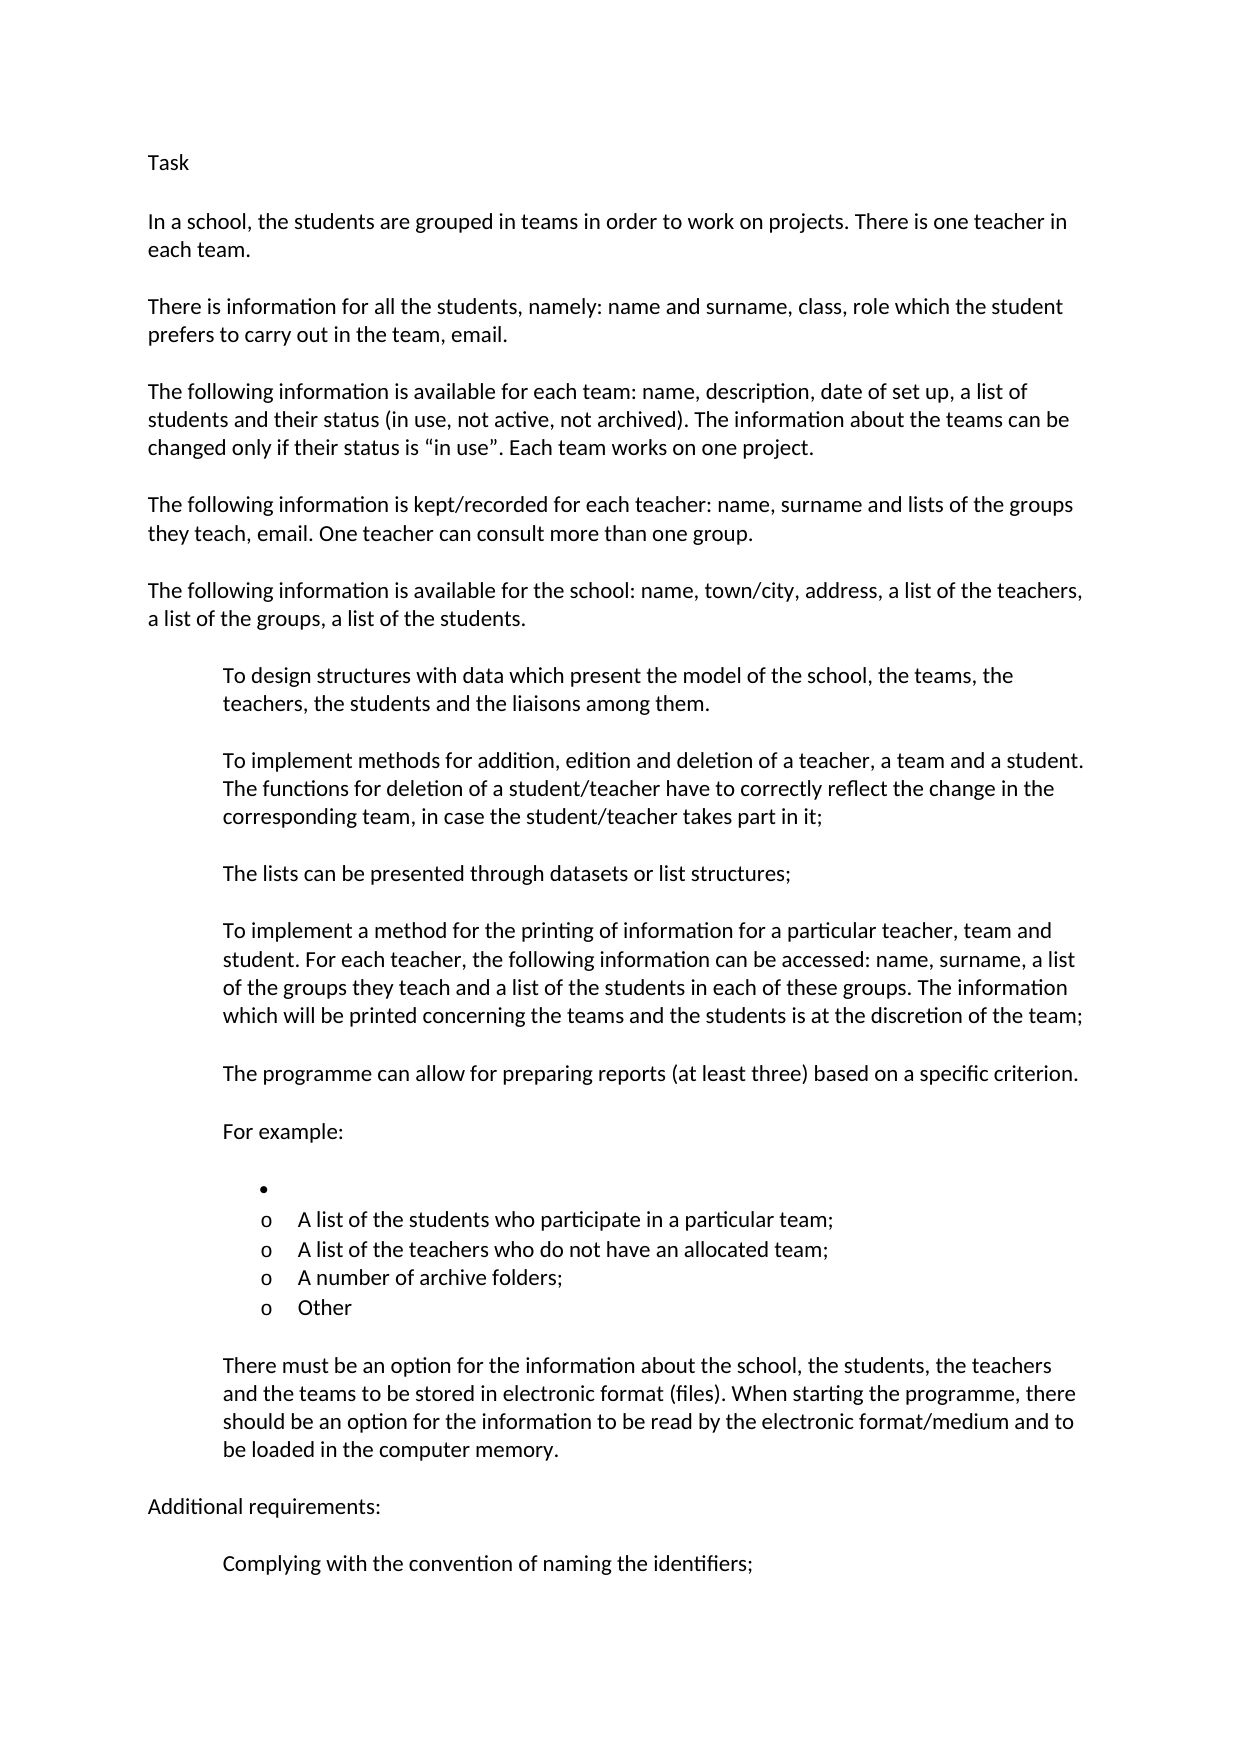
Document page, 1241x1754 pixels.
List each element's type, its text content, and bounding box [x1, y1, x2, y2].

text There is information for all the students, namely: name and surname, class, role which the student prefers to carry out in the team, email. [148, 292, 1093, 348]
text Complying with the convention of naming the identifiers; [223, 1549, 1093, 1577]
text To design structures with data which present the model of the school, the teams, the teachers, the students and the liaisons among them. [223, 661, 1093, 717]
text To implement a method for the printing of information for a particular teacher, team and student. For each teacher, the following information can be accessed: name, surname, a list of the groups they teach and a list of the students in each of these groups. The information which will be printed concerning the teams and the students is at the discretion of the team; [223, 917, 1093, 1029]
text To implement methods for addition, edition and deletion of a teacher, a team and a student. The functions for deletion of a student/teacher have to correctly reflect the change in the corresponding team, in case the student/teacher takes part in it; [223, 746, 1093, 830]
text The following information is available for the school: name, town/city, address, a list of the teachers, a list of the groups, a list of the students. [148, 576, 1093, 632]
list Other [260, 1292, 1093, 1322]
text In a school, the students are grouped in teams in order to work on projects. There is one teacher in each team. [148, 207, 1093, 263]
text The following information is available for each team: name, description, date of set up, a list of students and their status (in use, not active, not archived). The information about the teams can be changed only if their status is “in use”. Each team works on one project. [148, 377, 1093, 461]
text For example: [223, 1117, 1093, 1145]
list A number of archive folders; [260, 1263, 1093, 1292]
text The lists can be presented through datasets or list structures; [223, 859, 1093, 887]
text Additional requirements: [148, 1492, 1093, 1520]
text Task [148, 148, 1093, 176]
text The programme can allow for preparing reports (at least three) based on a specific criterion. [223, 1058, 1093, 1088]
list A list of the students who participate in a particular team; [260, 1204, 1093, 1234]
text There must be an option for the information about the school, the students, the teachers and the teams to be stored in electronic format (files). When starting the programme, there should be an option for the information to be read by the electronic format/medium and to be loaded in the computer memory. [223, 1351, 1093, 1463]
text The following information is kept/recorded for each teacher: name, surname and lists of the groups they teach, email. One teacher can consult more than one group. [148, 491, 1093, 547]
list A list of the teachers who do not have an allocated team; [260, 1234, 1093, 1263]
